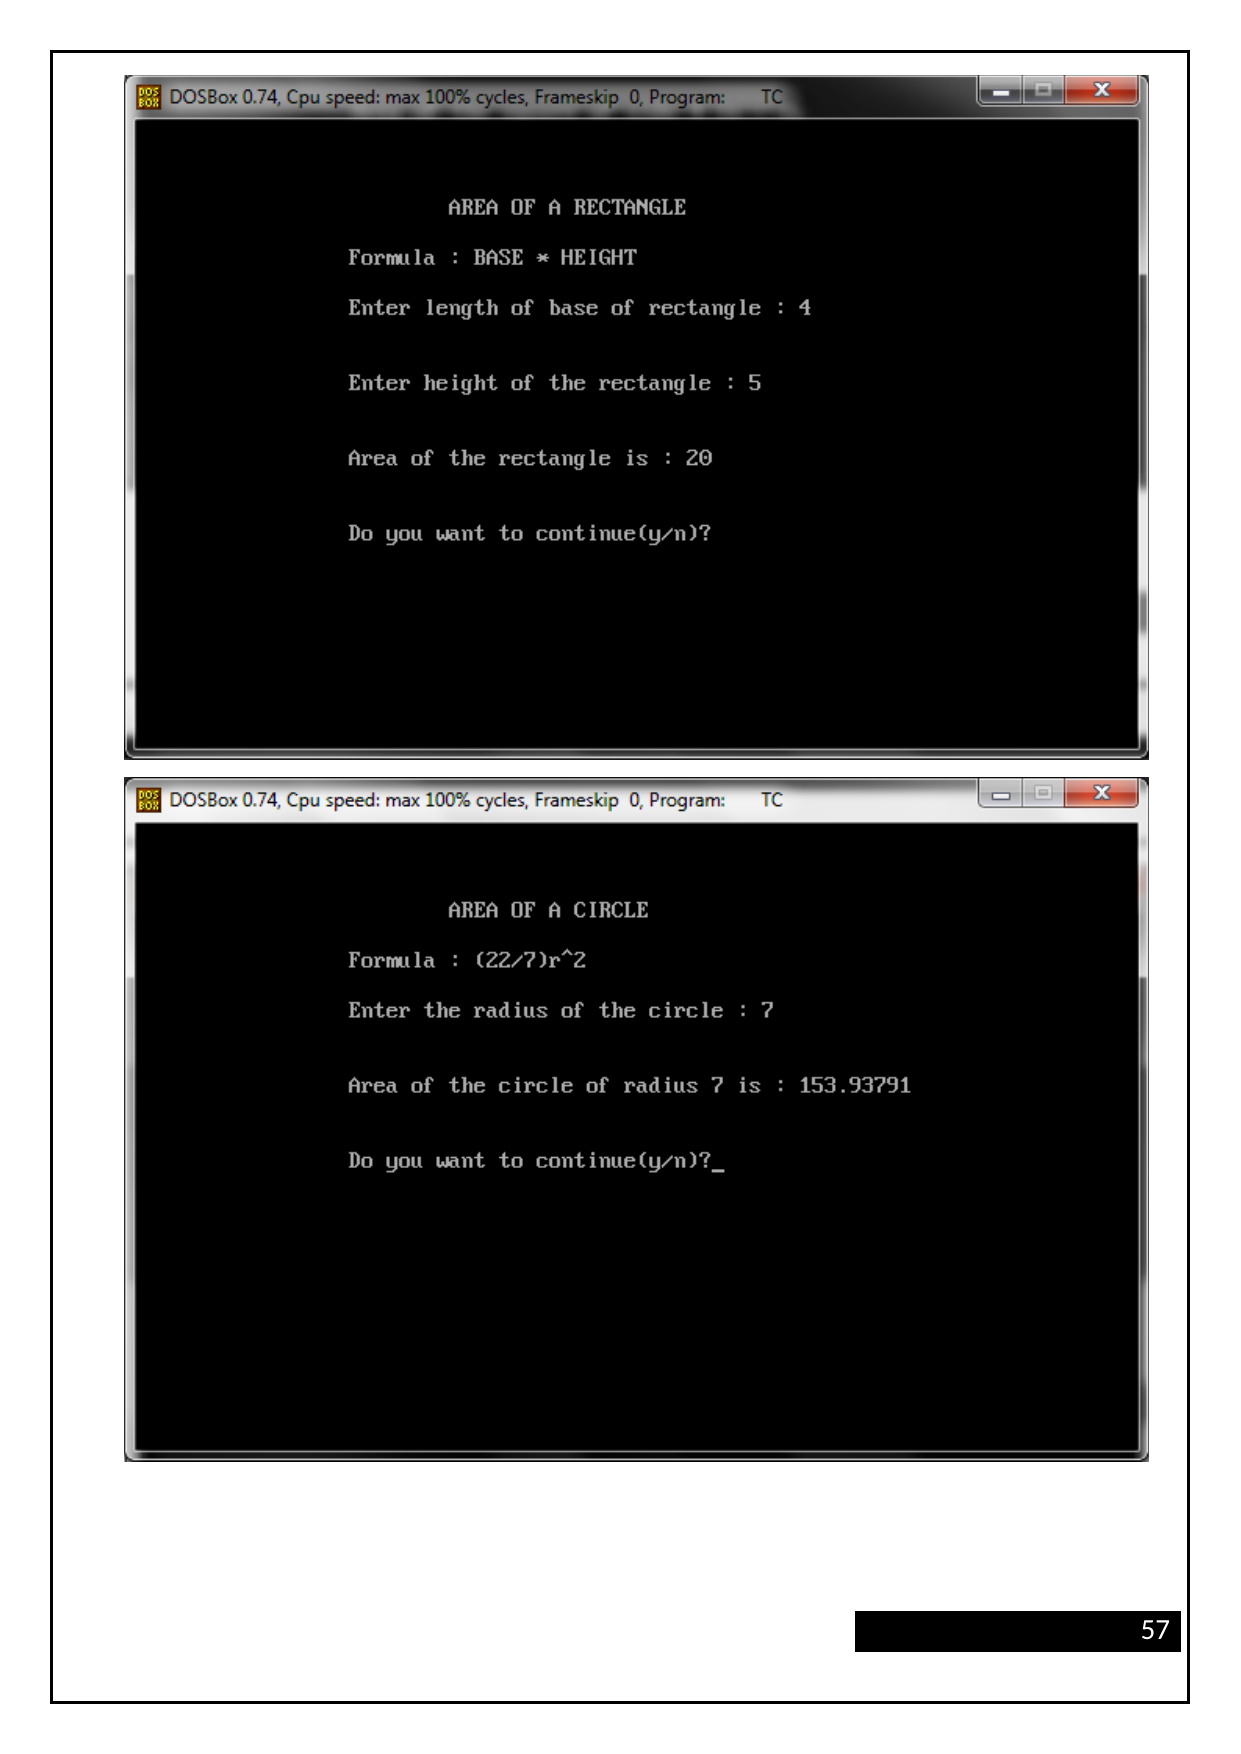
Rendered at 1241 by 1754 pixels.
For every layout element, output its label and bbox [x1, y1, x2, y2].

picture [124, 777, 1149, 1462]
picture [124, 75, 1149, 760]
